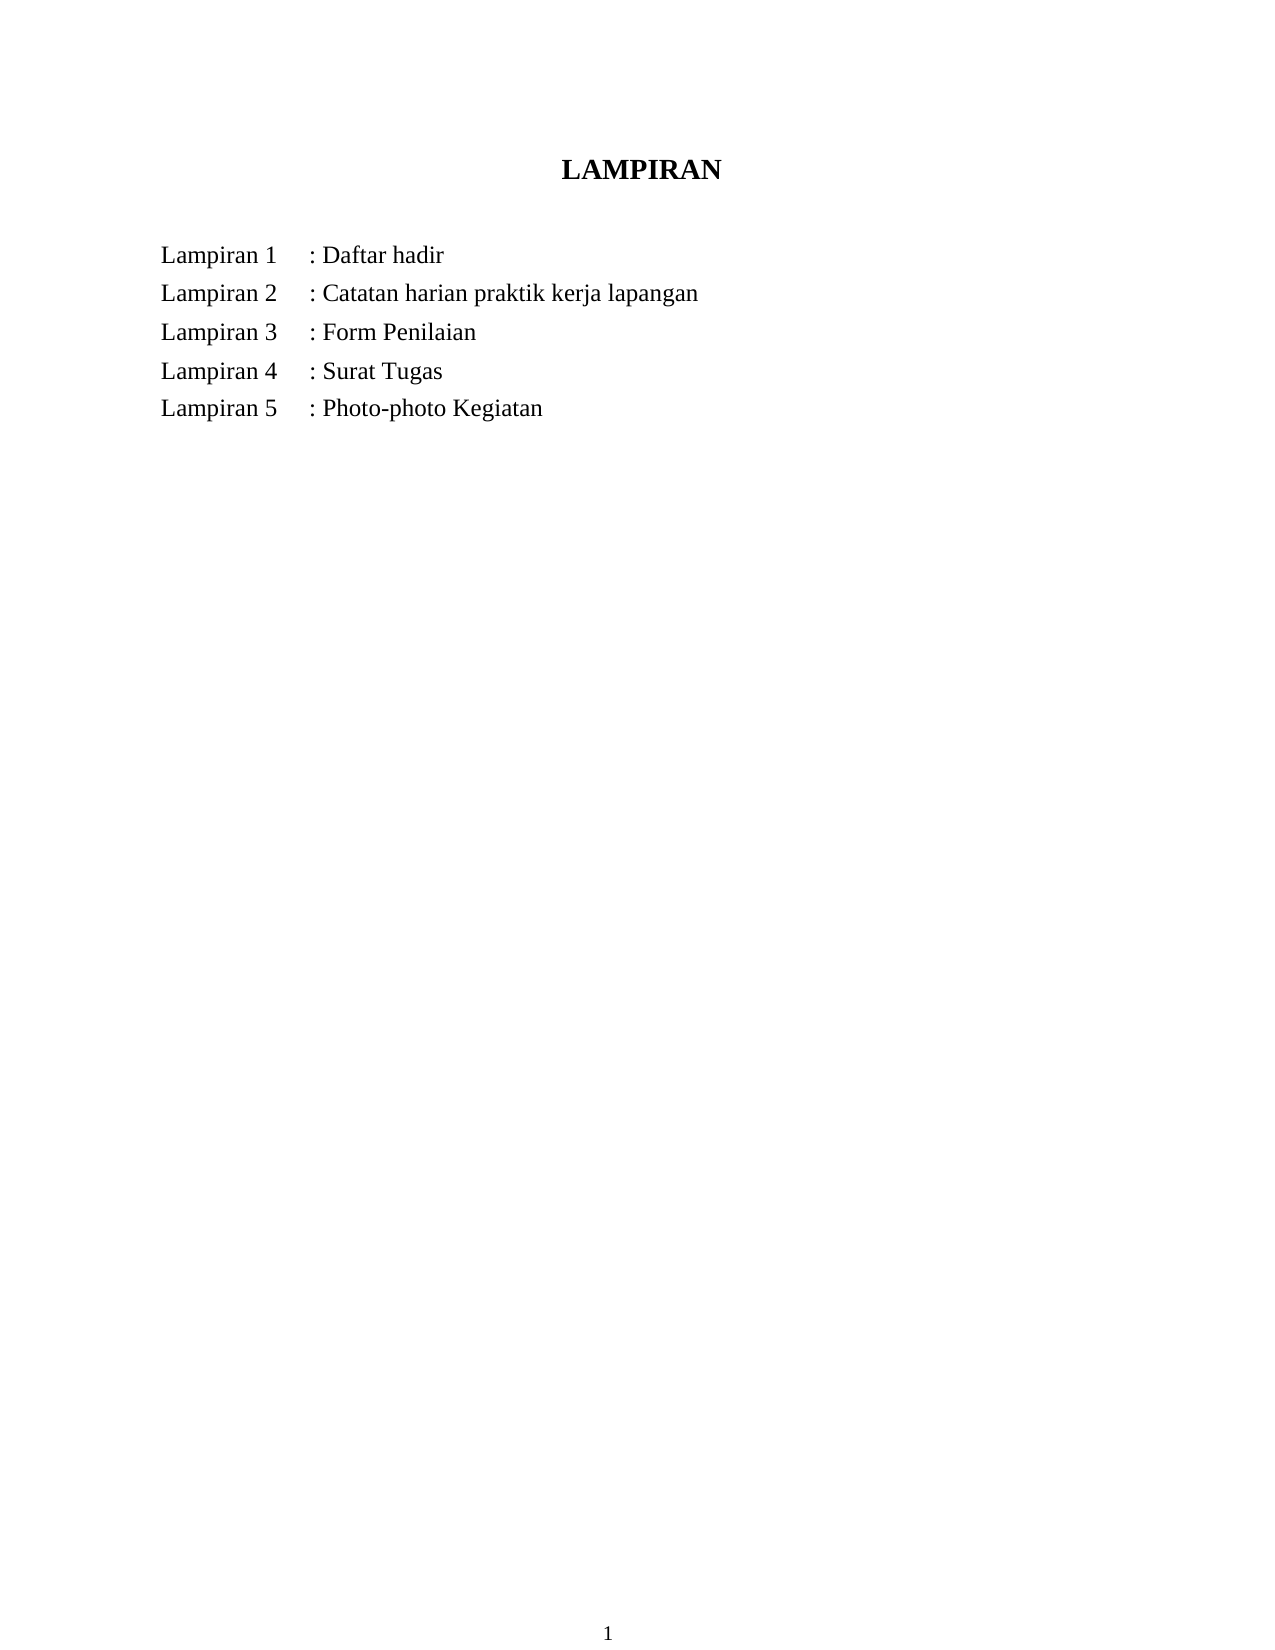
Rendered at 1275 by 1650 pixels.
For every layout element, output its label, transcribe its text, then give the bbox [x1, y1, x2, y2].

text Lampiran 5 : Photo-photo Kegiatan [161, 393, 1125, 420]
text Lampiran 4 : Surat Tugas [161, 356, 1125, 384]
text Lampiran 3 : Form Penilaian [161, 317, 1125, 346]
text Lampiran 1 : Daftar hadir [161, 241, 1125, 269]
text LAMPIRAN [519, 152, 764, 186]
text Lampiran 2 : Catatan harian praktik kerja lapangan [161, 278, 1125, 307]
